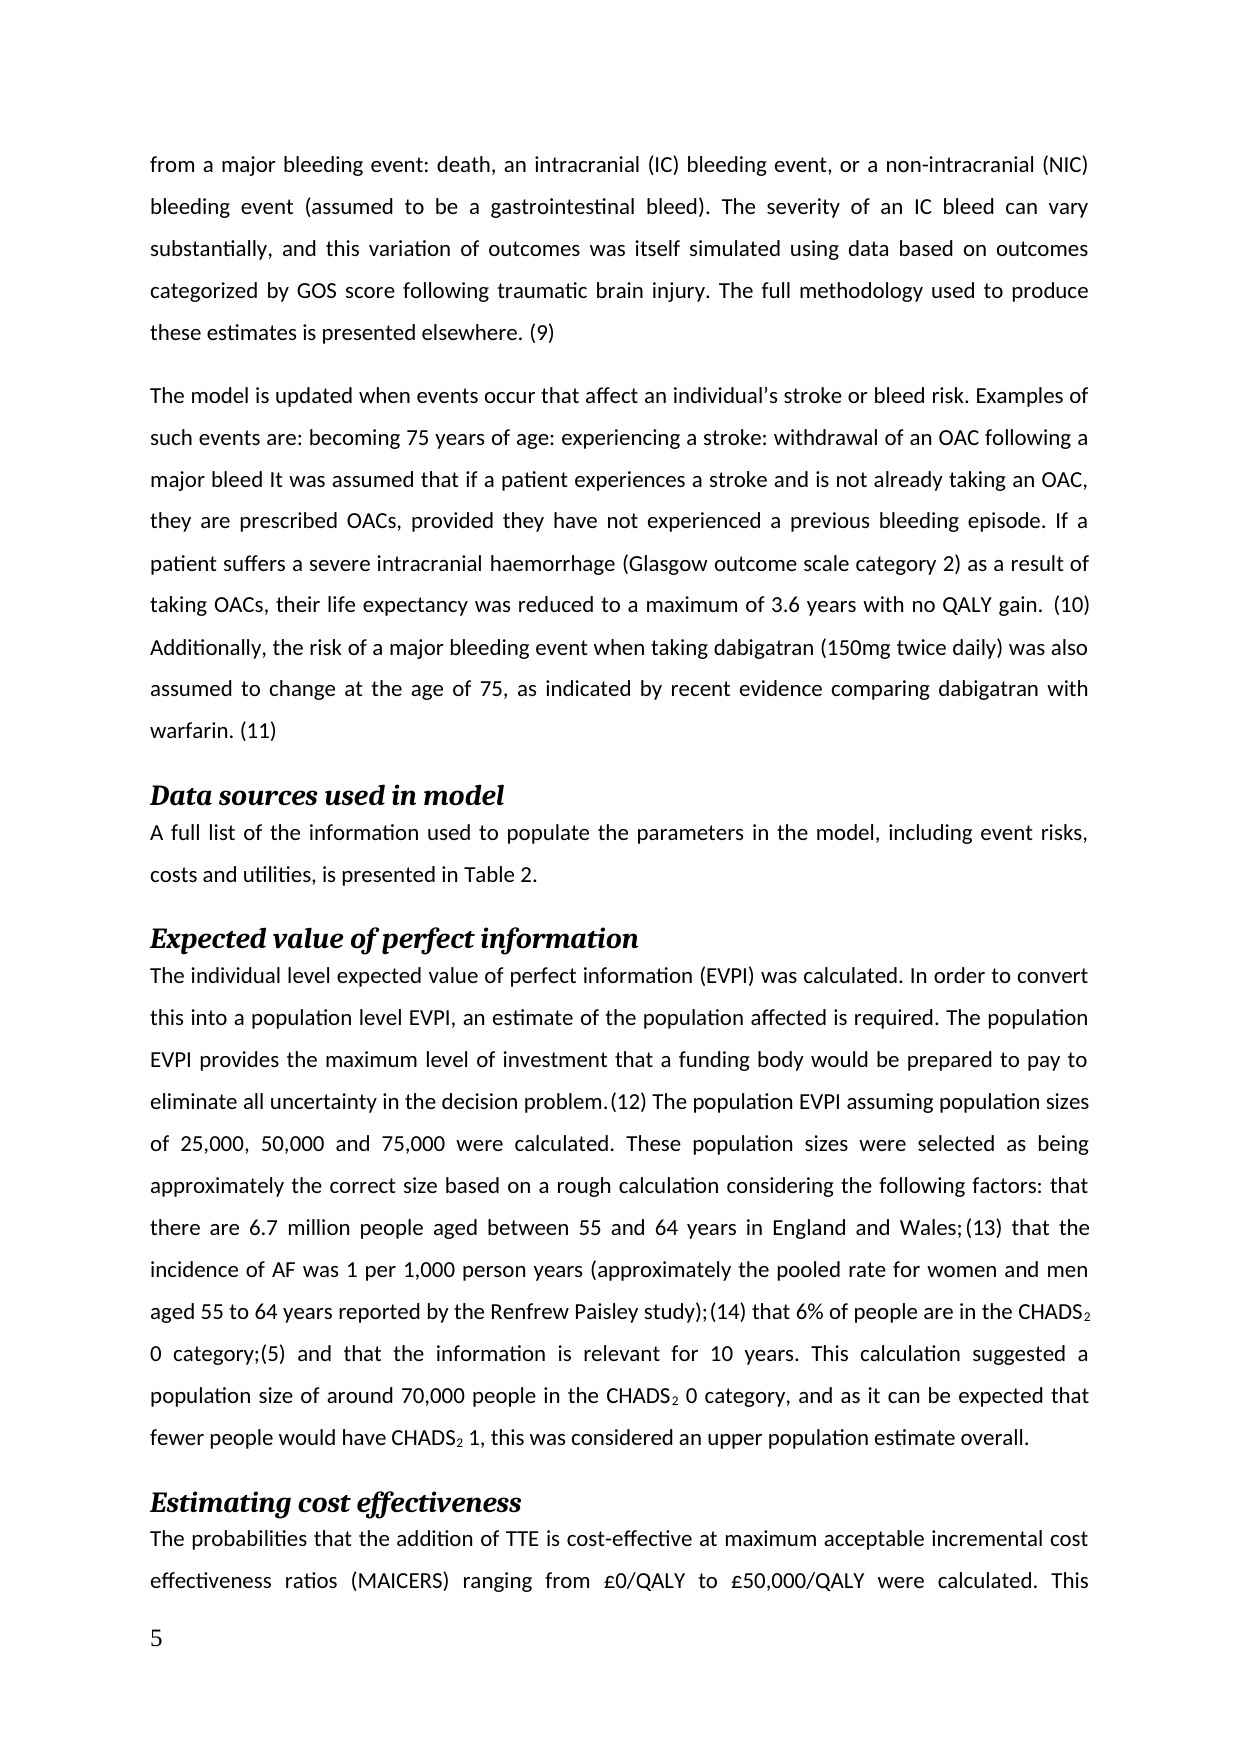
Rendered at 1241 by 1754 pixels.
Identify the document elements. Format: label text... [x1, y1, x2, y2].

subtitle Estimating cost effectiveness [150, 1486, 1090, 1519]
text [150, 1524, 1090, 1594]
text The model is updated when events occur that affect an individual’s stroke or bleed risk. Examples of such events are: becoming 75 years of age: experiencing a stroke: withdrawal of an OAC following a major bleed It was assumed that if a patient experiences a stroke and is not already taking an OAC, they are prescribed OACs, provided they have not experienced a previous bleeding episode. If a patient suffers a severe intracranial haemorrhage (Glasgow outcome scale category 2) as a result of taking OACs, their life expectancy was reduced to a maximum of 3.6 years with no QALY gain. (10) Additionally, the risk of a major bleeding event when taking dabigatran (150mg twice daily) was also assumed to change at the age of 75, as indicated by recent evidence comparing dabigatran with warfarin. (11) [150, 381, 1090, 744]
subtitle Data sources used in model [150, 779, 1090, 813]
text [150, 150, 1090, 346]
subtitle Expected value of perfect information [150, 923, 1090, 956]
text The individual level expected value of perfect information (EVPI) was calculated. In order to convert this into a population level EVPI, an estimate of the population affected is required. The population EVPI provides the maximum level of investment that a funding body would be prepared to pay to eliminate all uncertainty in the decision problem.(12) The population EVPI assuming population sizes of 25,000, 50,000 and 75,000 were calculated. These population sizes were selected as being approximately the correct size based on a rough calculation considering the following factors: that there are 6.7 million people aged between 55 and 64 years in England and Wales;(13) that the incidence of AF was 1 per 1,000 person years (approximately the pooled rate for women and men aged 55 to 64 years reported by the Renfrew Paisley study);(14) that 6% of people are in the CHADS2 0 category;(5) and that the information is relevant for 10 years. This calculation suggested a population size of around 70,000 people in the CHADS2 0 category, and as it can be expected that fewer people would have CHADS2 1, this was considered an upper population estimate overall. [150, 961, 1090, 1451]
